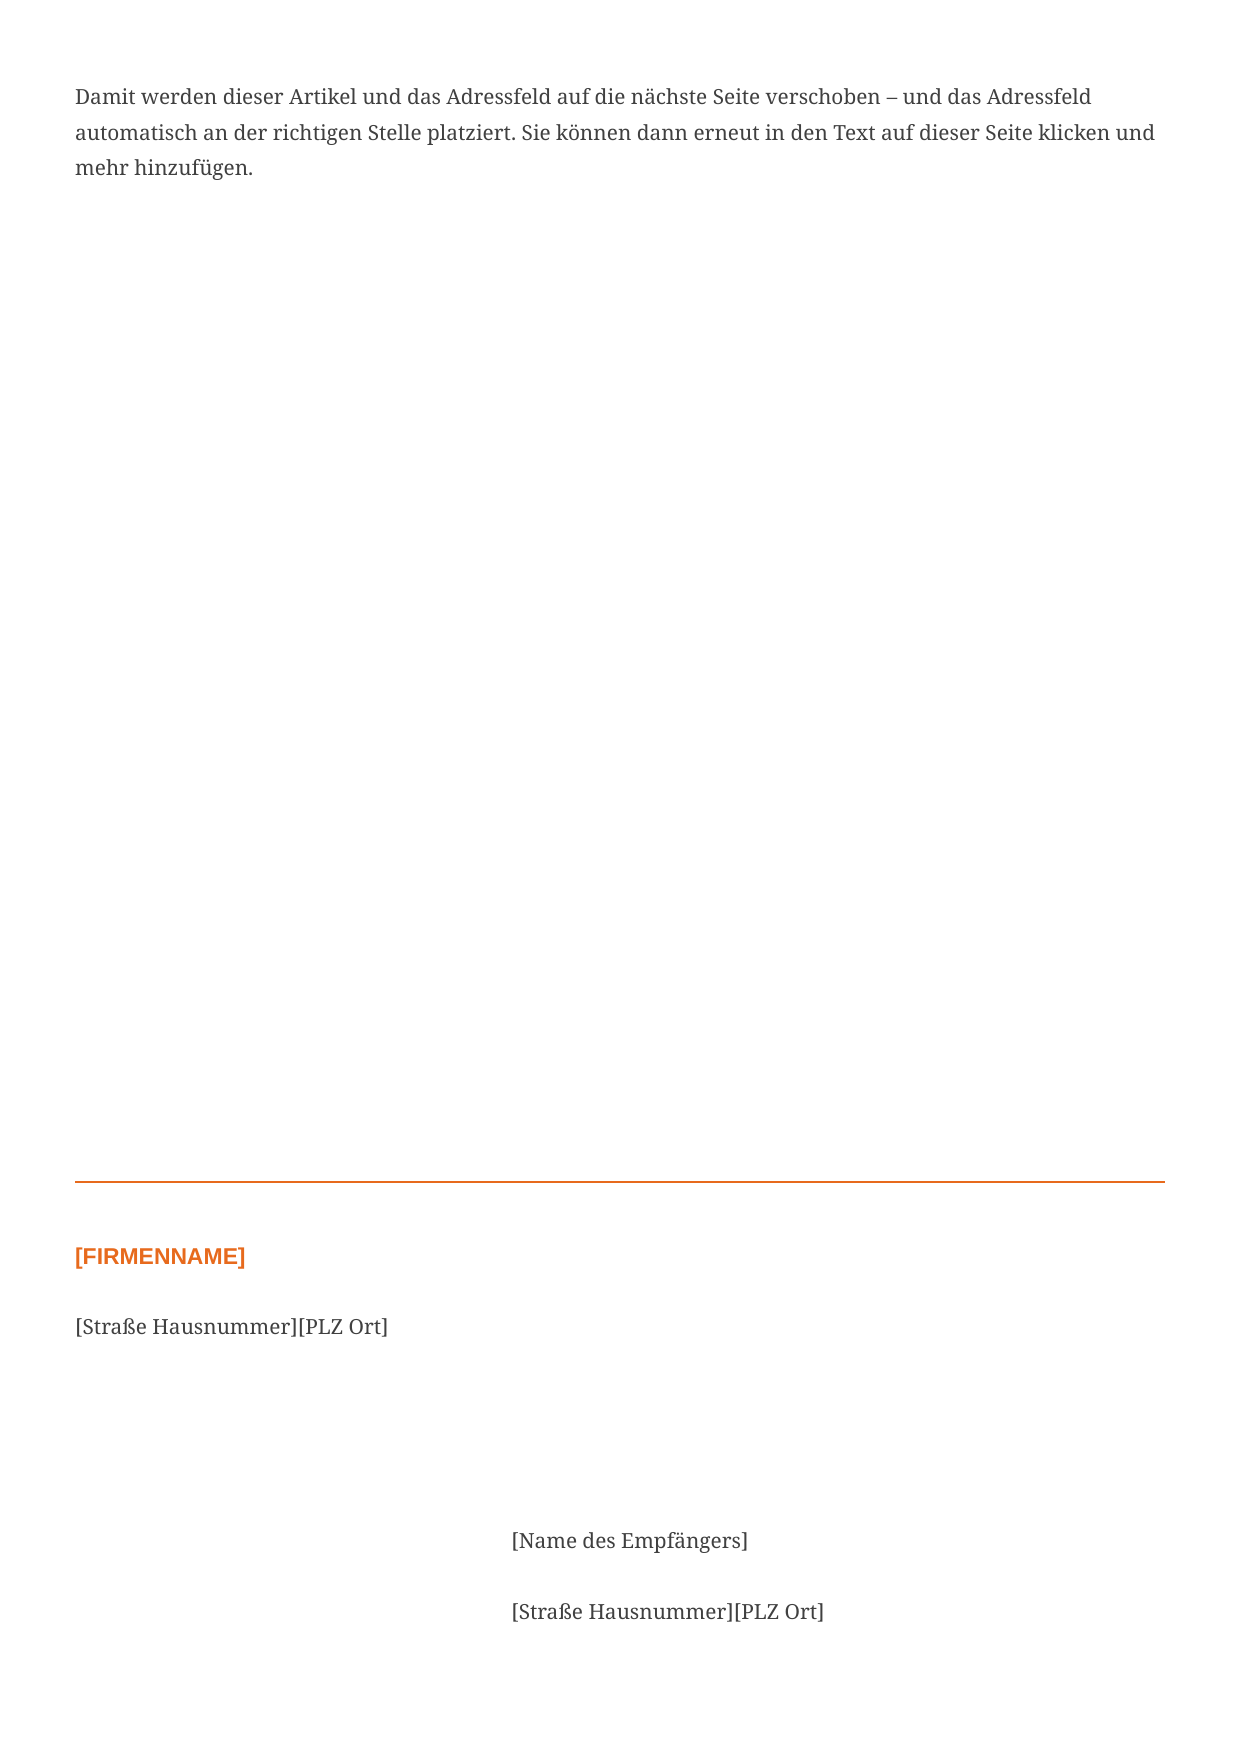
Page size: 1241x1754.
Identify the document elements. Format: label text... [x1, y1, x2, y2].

text Damit werden dieser Artikel und das Adressfeld auf die nächste Seite verschoben – und das Adressfeld automatisch an der richtigen Stelle platziert. Sie können dann erneut in den Text auf dieser Seite klicken und mehr hinzufügen. [75, 82, 1165, 182]
